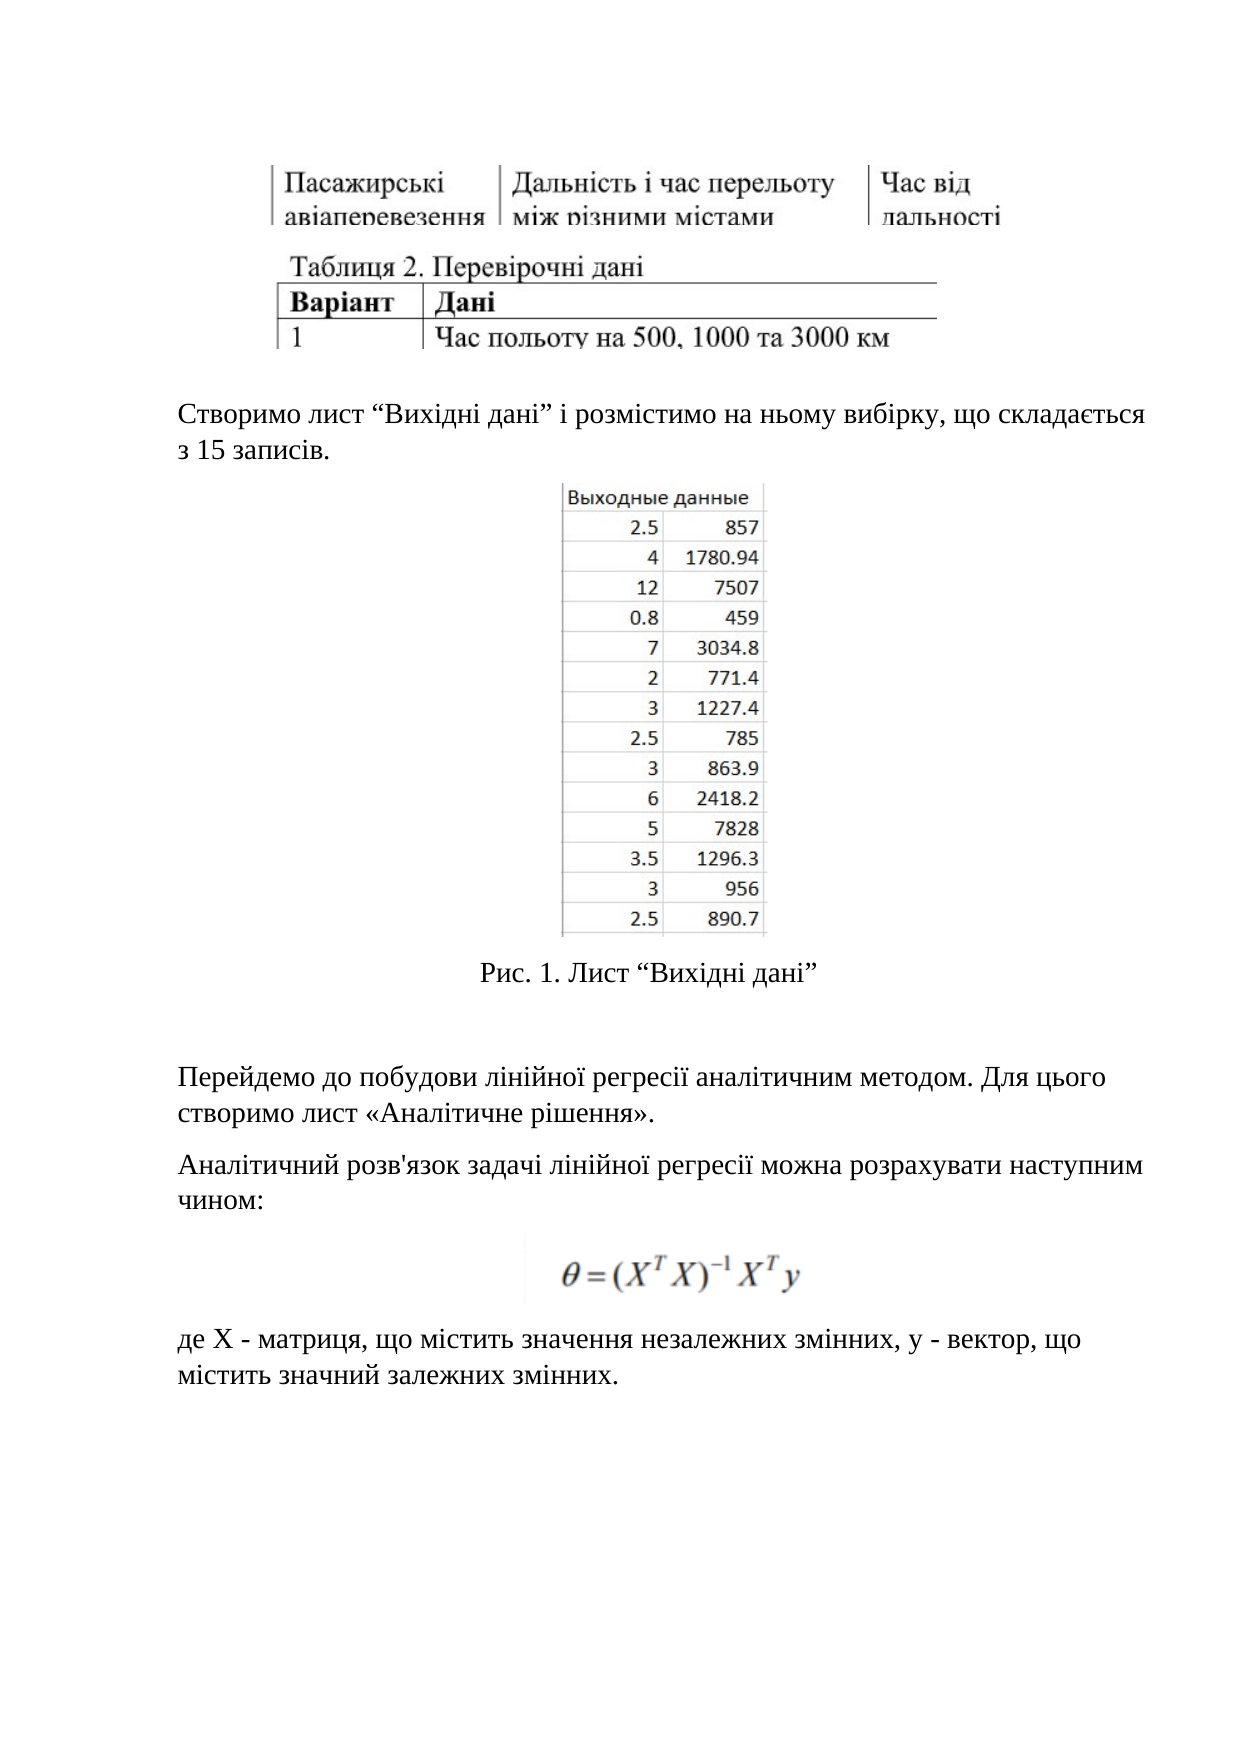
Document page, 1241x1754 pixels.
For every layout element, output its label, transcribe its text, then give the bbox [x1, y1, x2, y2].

text Аналітичний розв'язок задачі лінійної регресії можна розрахувати наступним чином: [177, 1147, 1152, 1216]
picture [561, 483, 768, 937]
text Перейдемо до побудови лінійної регресії аналітичним методом. Для цього створимо лист «Аналітичне рішення». [177, 1059, 1152, 1128]
text Рис. 1. Лист “Вихідні дані” [177, 955, 1152, 988]
text Створимо лист “Вихідні дані” і розмістимо на ньому вибірку, що складається з 15 записів. [177, 396, 1152, 465]
picture [132, 165, 1057, 224]
text де X - матриця, що містить значення незалежних змінних, y - вектор, що містить значний залежних змінних. [177, 1322, 1152, 1391]
picture [265, 251, 937, 348]
picture [523, 1234, 805, 1304]
